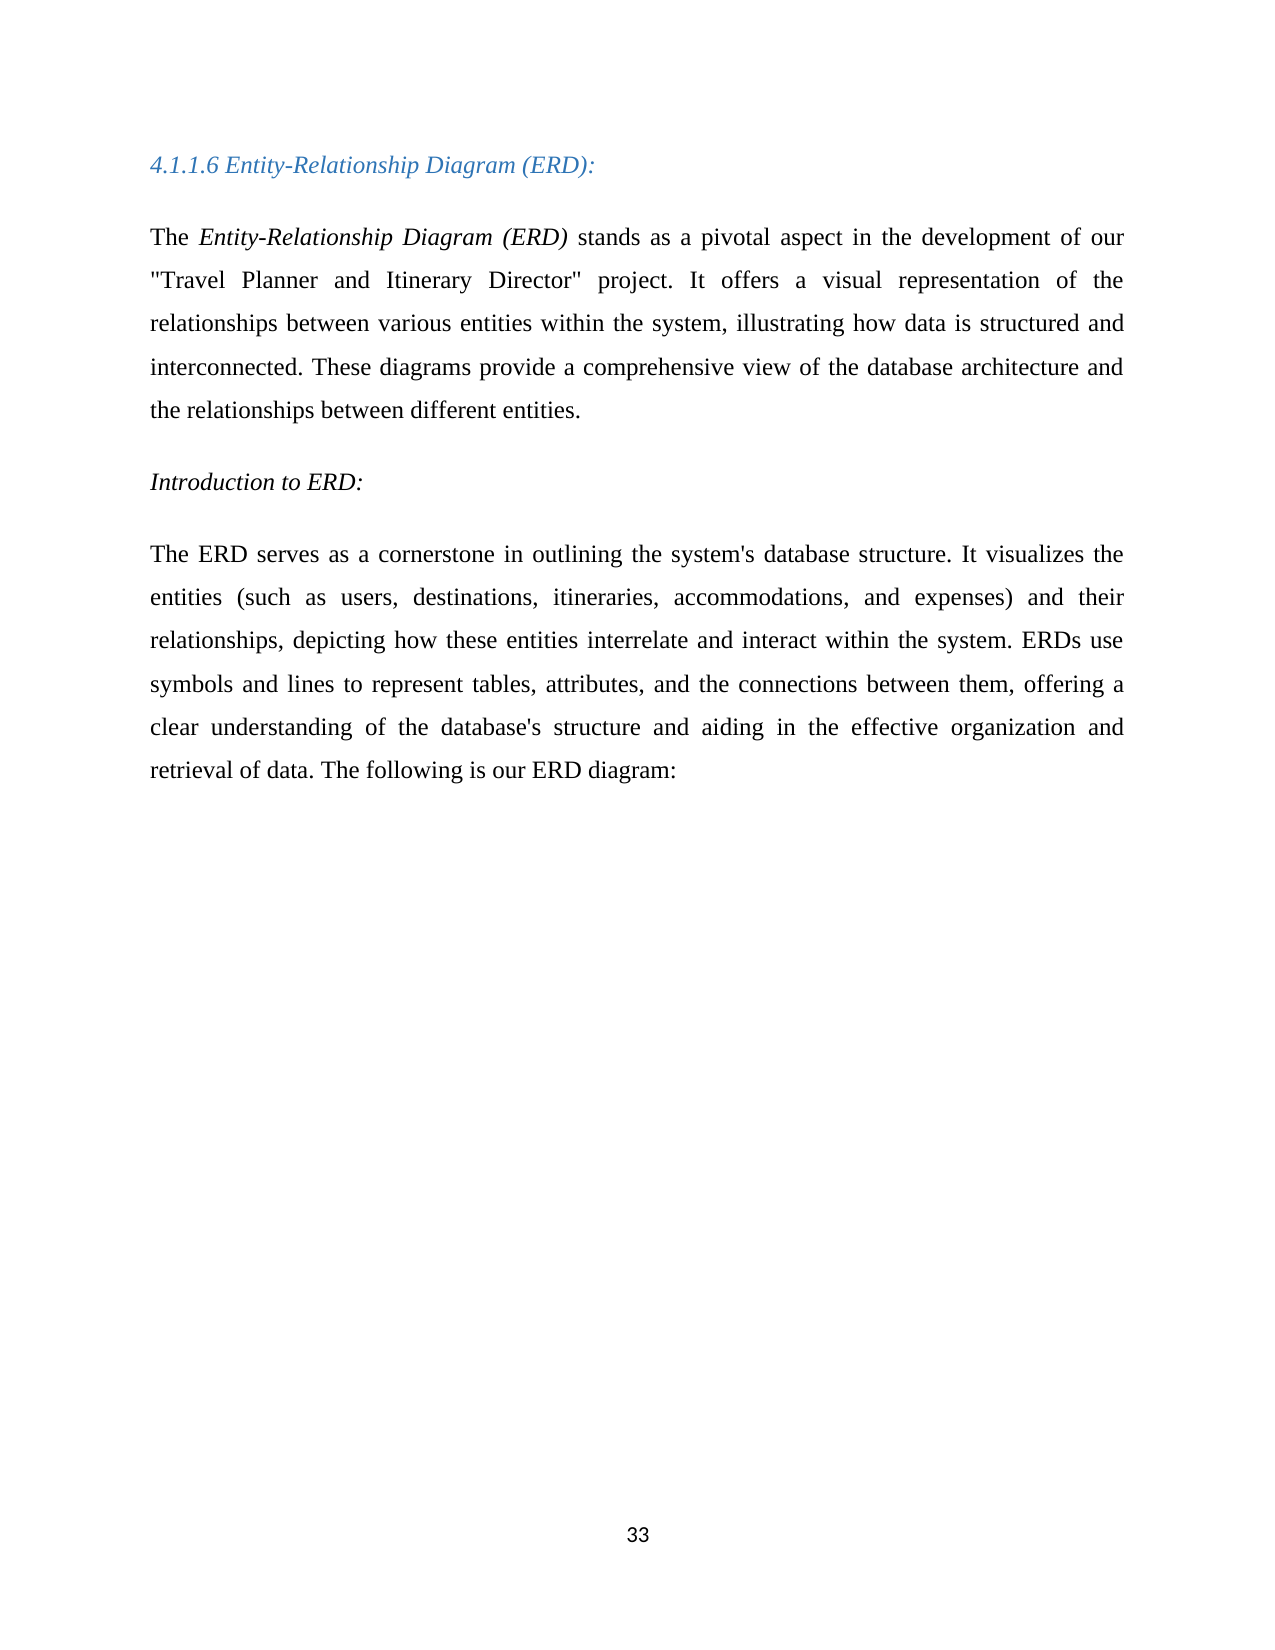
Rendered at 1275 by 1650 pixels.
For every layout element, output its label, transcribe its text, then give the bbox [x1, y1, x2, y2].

text The ERD serves as a cornerstone in outlining the system's database structure. It visualizes the entities (such as users, destinations, itineraries, accommodations, and expenses) and their relationships, depicting how these entities interrelate and interact within the system. ERDs use symbols and lines to represent tables, attributes, and the connections between them, offering a clear understanding of the database's structure and aiding in the effective organization and retrieval of data. The following is our ERD diagram: [150, 539, 1125, 784]
subtitle 4.1.1.6 Entity-Relationship Diagram (ERD): [150, 150, 1125, 179]
text The Entity-Relationship Diagram (ERD) stands as a pivotal aspect in the development of our "Travel Planner and Itinerary Director" project. It offers a visual representation of the relationships between various entities within the system, illustrating how data is structured and interconnected. These diagrams provide a comprehensive view of the database architecture and the relationships between different entities. [150, 222, 1125, 423]
text Introduction to ERD: [150, 467, 1125, 496]
